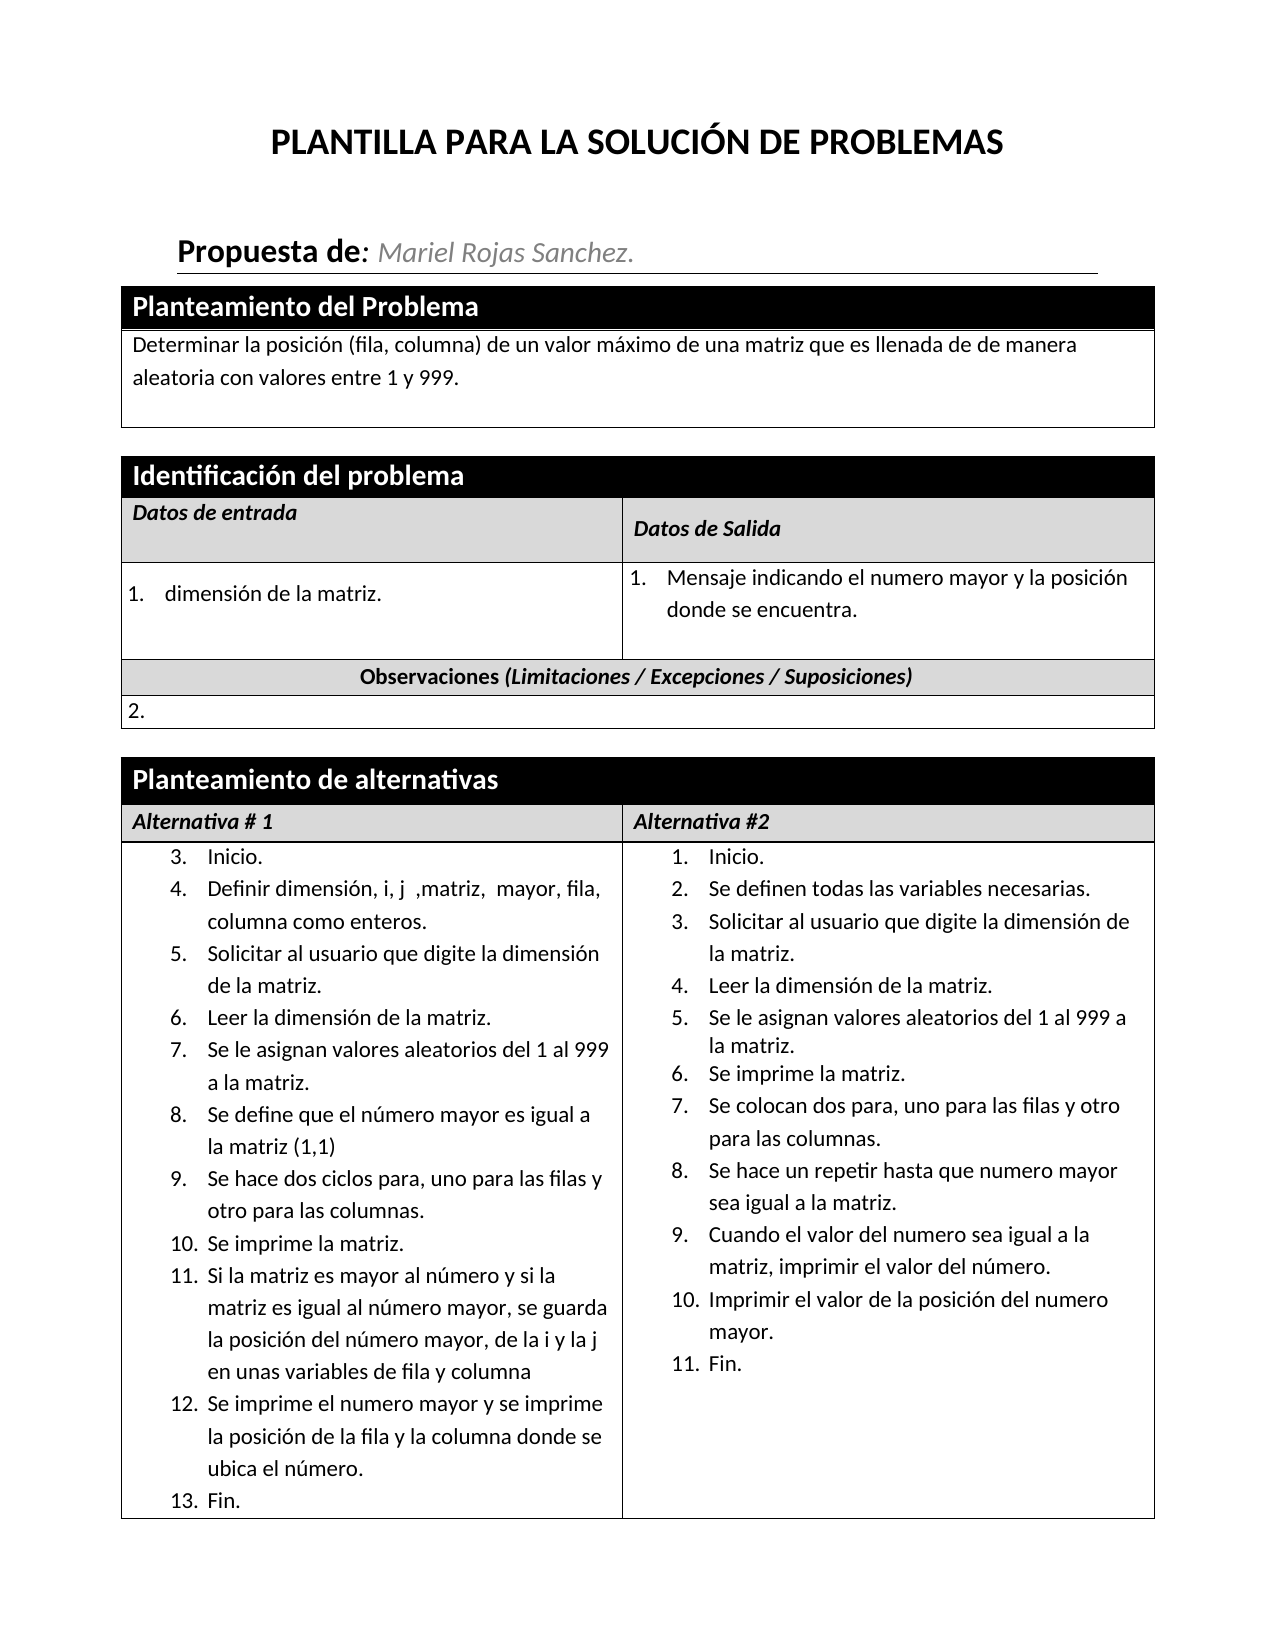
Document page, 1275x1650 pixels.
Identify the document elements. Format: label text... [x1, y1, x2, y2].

text PLANTILLA PARA LA SOLUCIÓN DE PROBLEMAS [177, 118, 1098, 164]
table_cell Datos de Salida [623, 498, 1154, 562]
table_cell Alternativa # 1 [122, 805, 622, 841]
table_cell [122, 843, 622, 1518]
table_header Planteamiento del Problema [122, 287, 1154, 329]
table_cell Determinar la posición (fila, columna) de un valor máximo de una matriz que es llenada de de manera aleatoria con valores entre 1 y 999. [122, 331, 1154, 427]
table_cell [623, 843, 1154, 1518]
table_cell [122, 696, 1154, 728]
table_cell Datos de entrada [122, 498, 622, 562]
table_cell Observaciones (Limitaciones / Excepciones / Suposiciones) [122, 660, 1154, 695]
text Propuesta de: Mariel Rojas Sanchez. [177, 230, 1098, 273]
table_header Identificación del problema [122, 457, 1154, 497]
table_cell Mensaje indicando el numero mayor y la posición donde se encuentra. [623, 563, 1154, 659]
table_header Planteamiento de alternativas [122, 758, 1154, 804]
table_cell Alternativa #2 [623, 805, 1154, 841]
table_cell dimensión de la matriz. [122, 563, 622, 659]
